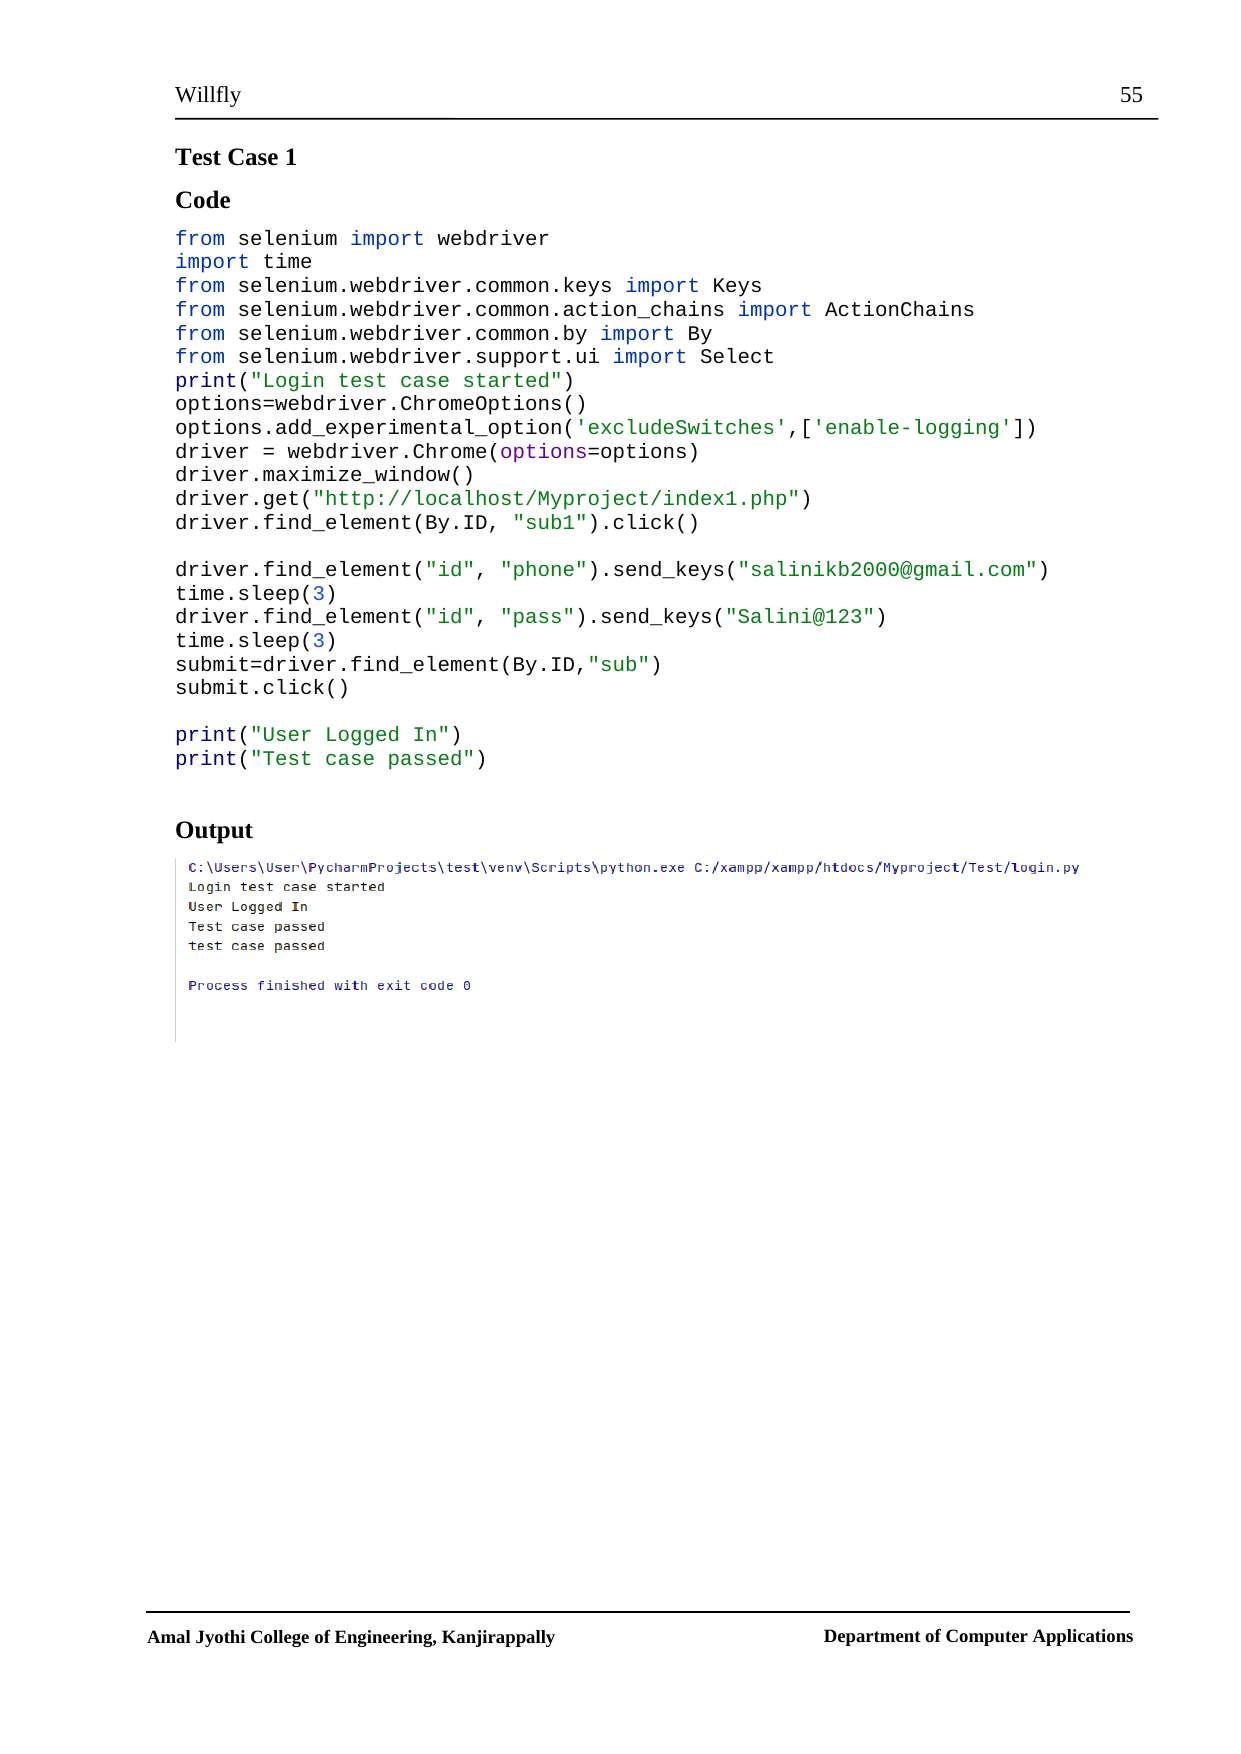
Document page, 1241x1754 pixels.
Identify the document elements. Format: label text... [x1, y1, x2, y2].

text Code [175, 185, 1032, 213]
text Test Case 1 [175, 142, 1032, 170]
text from selenium import webdriver import time from selenium.webdriver.common.keys import Keys from selenium.webdriver.common.action_chains import ActionChains from selenium.webdriver.common.by import By from selenium.webdriver.support.ui import Select print("Login test case started") options=webdriver.ChromeOptions() options.add_experimental_option('excludeSwitches',['enable-logging']) driver = webdriver.Chrome(options=options) driver.maximize_window() driver.get("http://localhost/Myproject/index1.php") driver.find_element(By.ID, "sub1").click() driver.find_element("id", "phone").send_keys("salinikb2000@gmail.com") time.sleep(3) driver.find_element("id", "pass").send_keys("Salini@123") time.sleep(3) submit=driver.find_element(By.ID,"sub") submit.click() print("User Logged In") print("Test case passed") [175, 228, 1151, 772]
picture [175, 858, 1151, 1042]
text Output [175, 815, 1032, 844]
